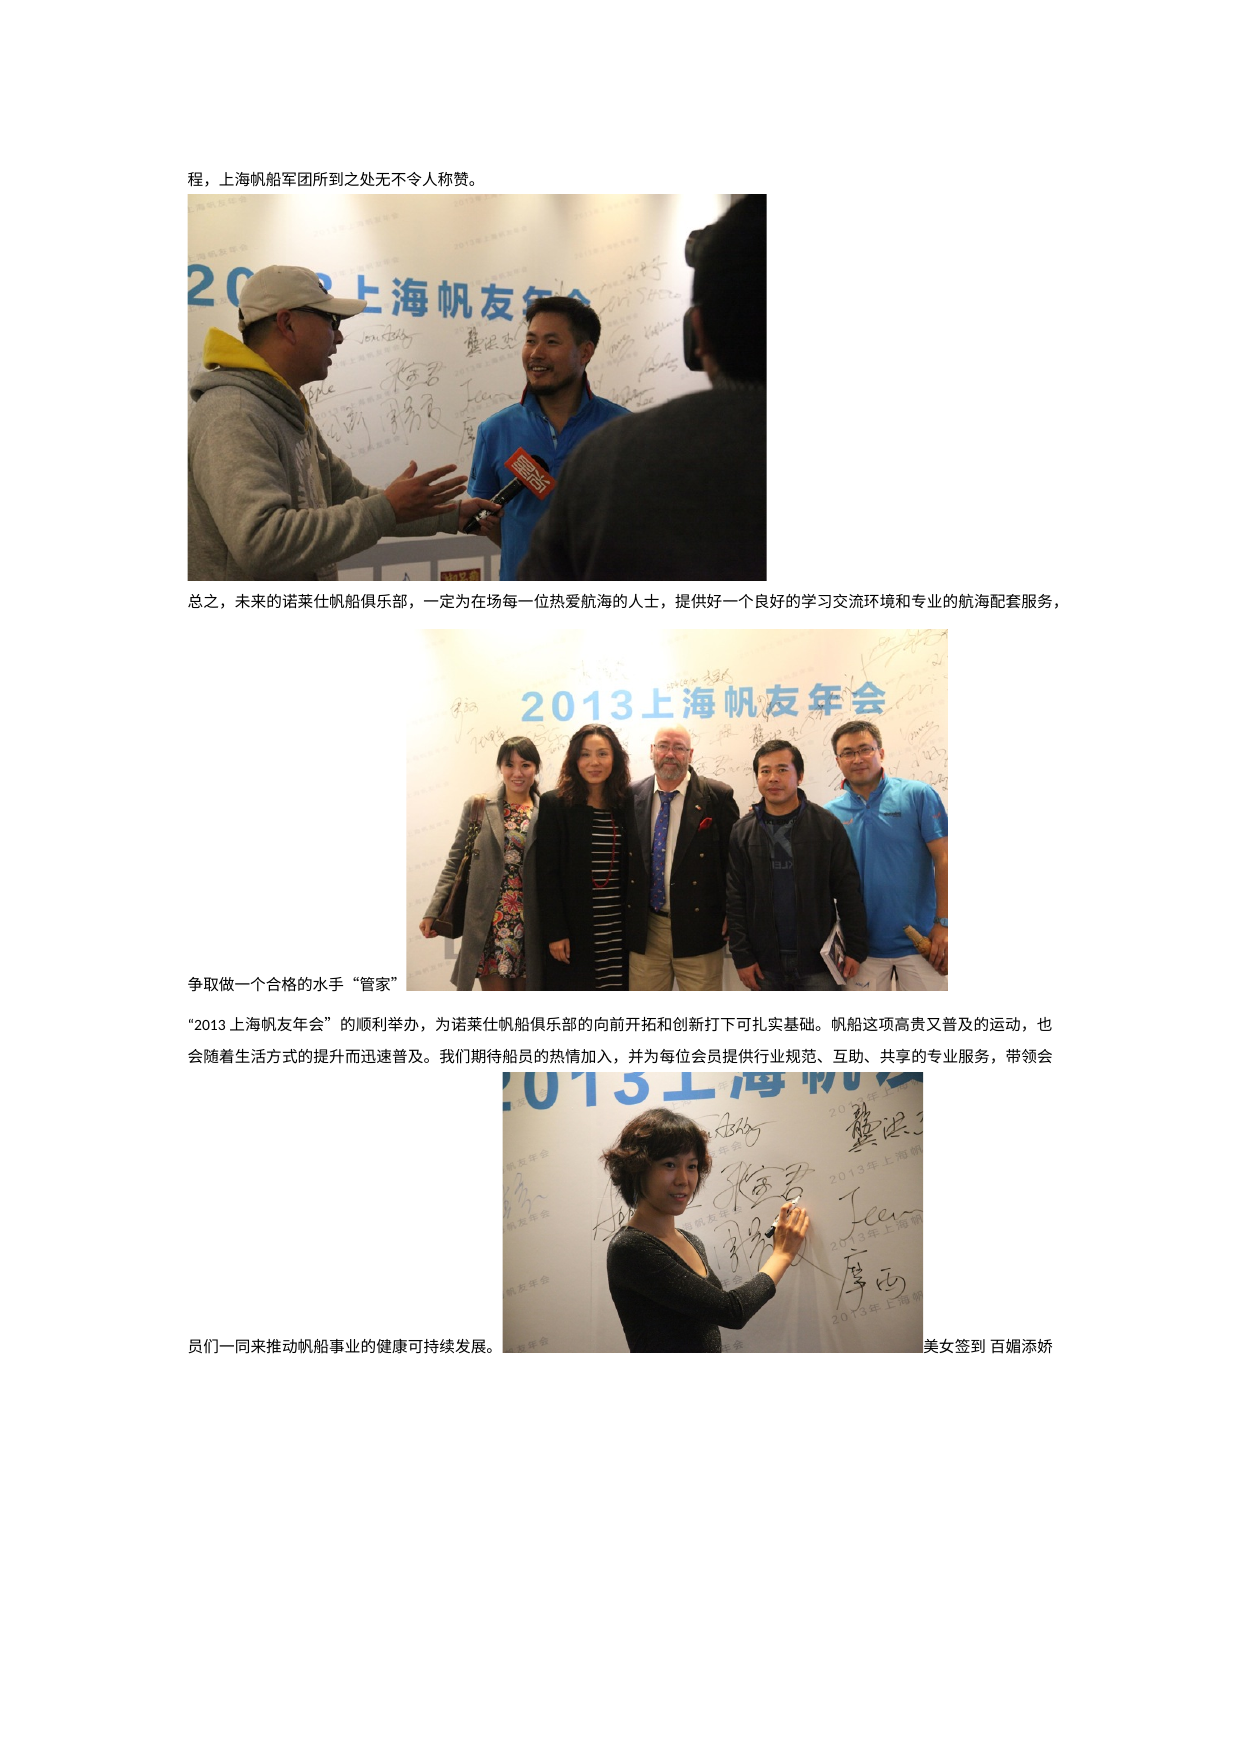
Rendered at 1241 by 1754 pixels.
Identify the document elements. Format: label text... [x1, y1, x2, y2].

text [187, 162, 1053, 194]
picture [406, 629, 948, 991]
picture [502, 1072, 924, 1353]
picture [187, 194, 767, 581]
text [187, 1007, 1053, 1364]
